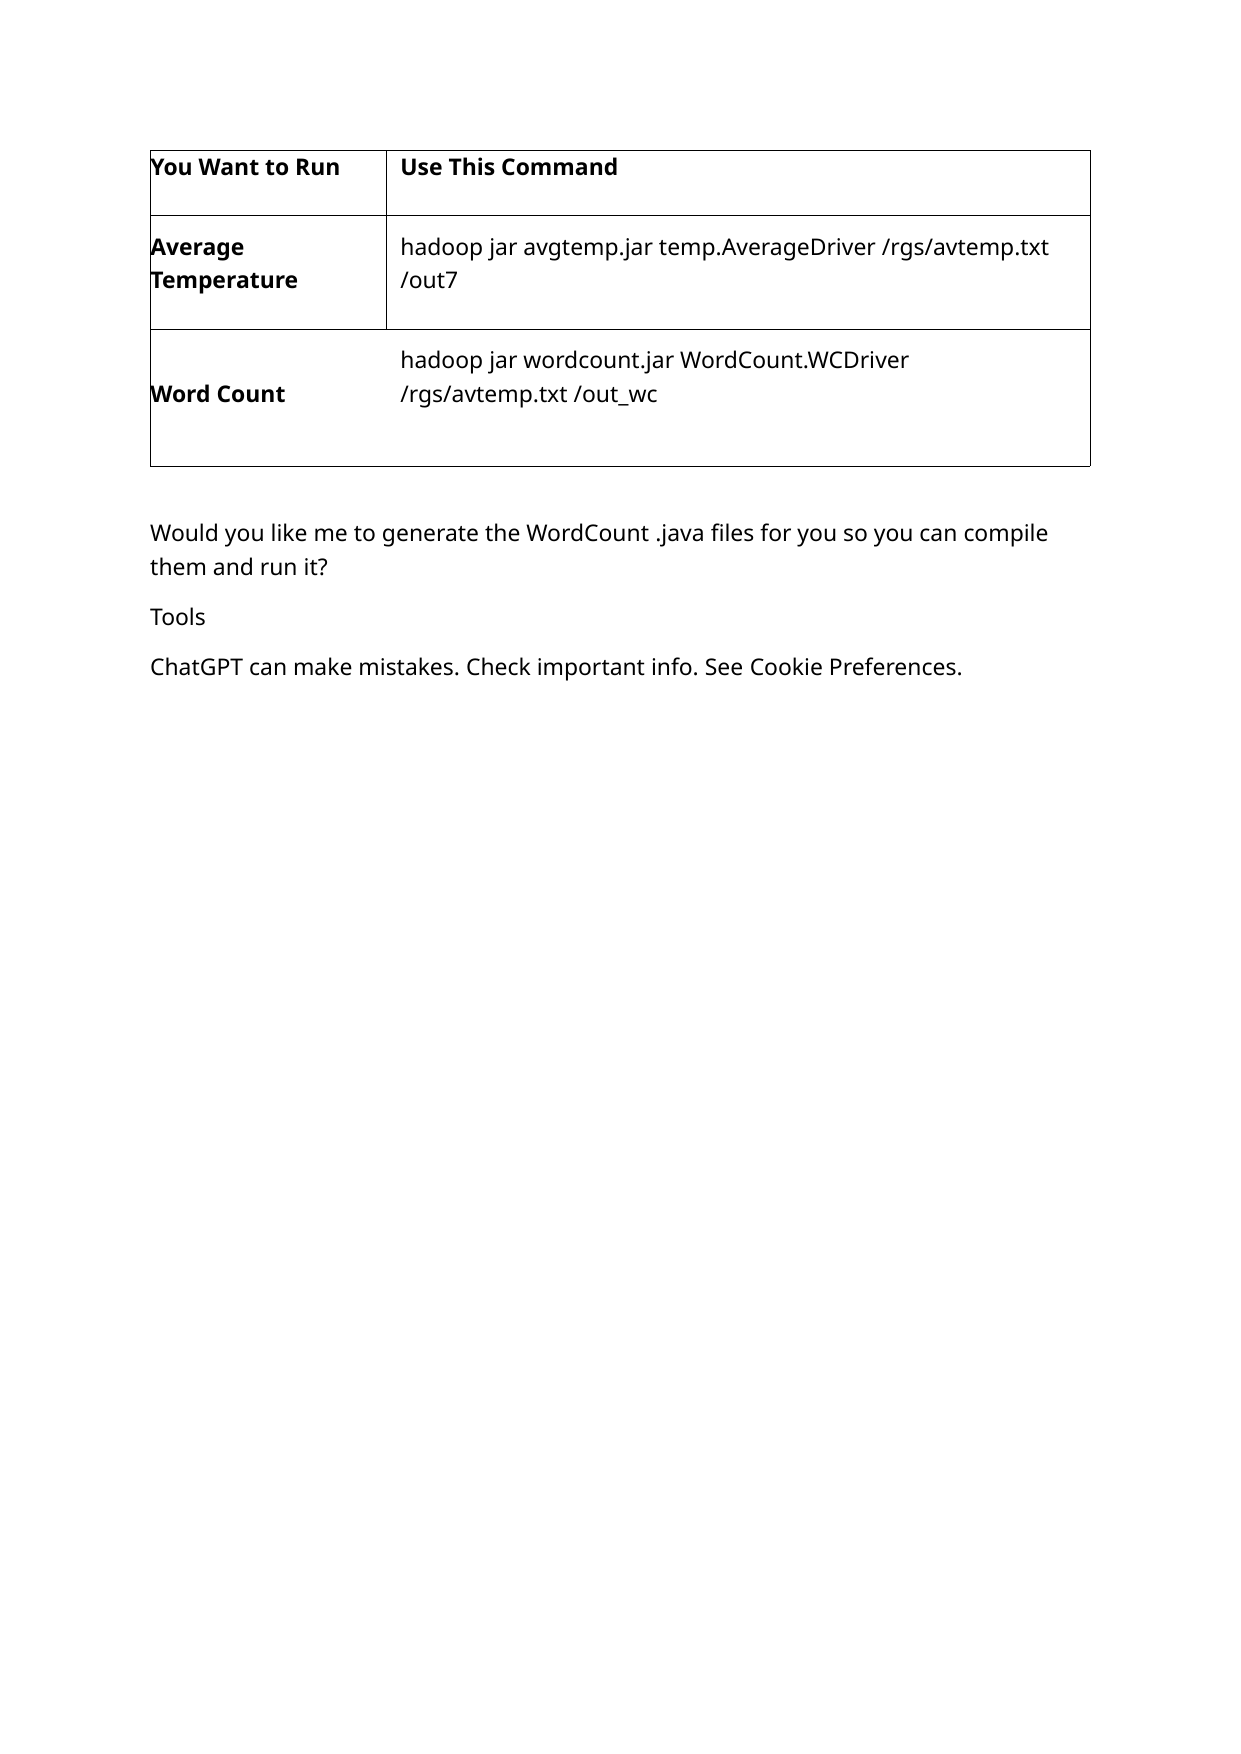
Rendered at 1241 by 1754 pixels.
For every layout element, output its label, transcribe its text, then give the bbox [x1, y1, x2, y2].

table_header Use This Command [387, 151, 1090, 215]
table_cell hadoop jar wordcount.jar WordCount.WCDriver /rgs/avtemp.txt /out_wc [386, 330, 1090, 466]
table_cell hadoop jar avgtemp.jar temp.AverageDriver /rgs/avtemp.txt /out7 [387, 216, 1090, 329]
text ChatGPT can make mistakes. Check important info. See Cookie Preferences. [150, 651, 1090, 682]
text Would you like me to generate the WordCount .java files for you so you can compile them and run it? [150, 517, 1090, 582]
table_header You Want to Run [151, 151, 386, 215]
table_cell Word Count [151, 330, 386, 466]
text Tools [150, 601, 1090, 632]
table_cell Average Temperature [151, 216, 386, 329]
